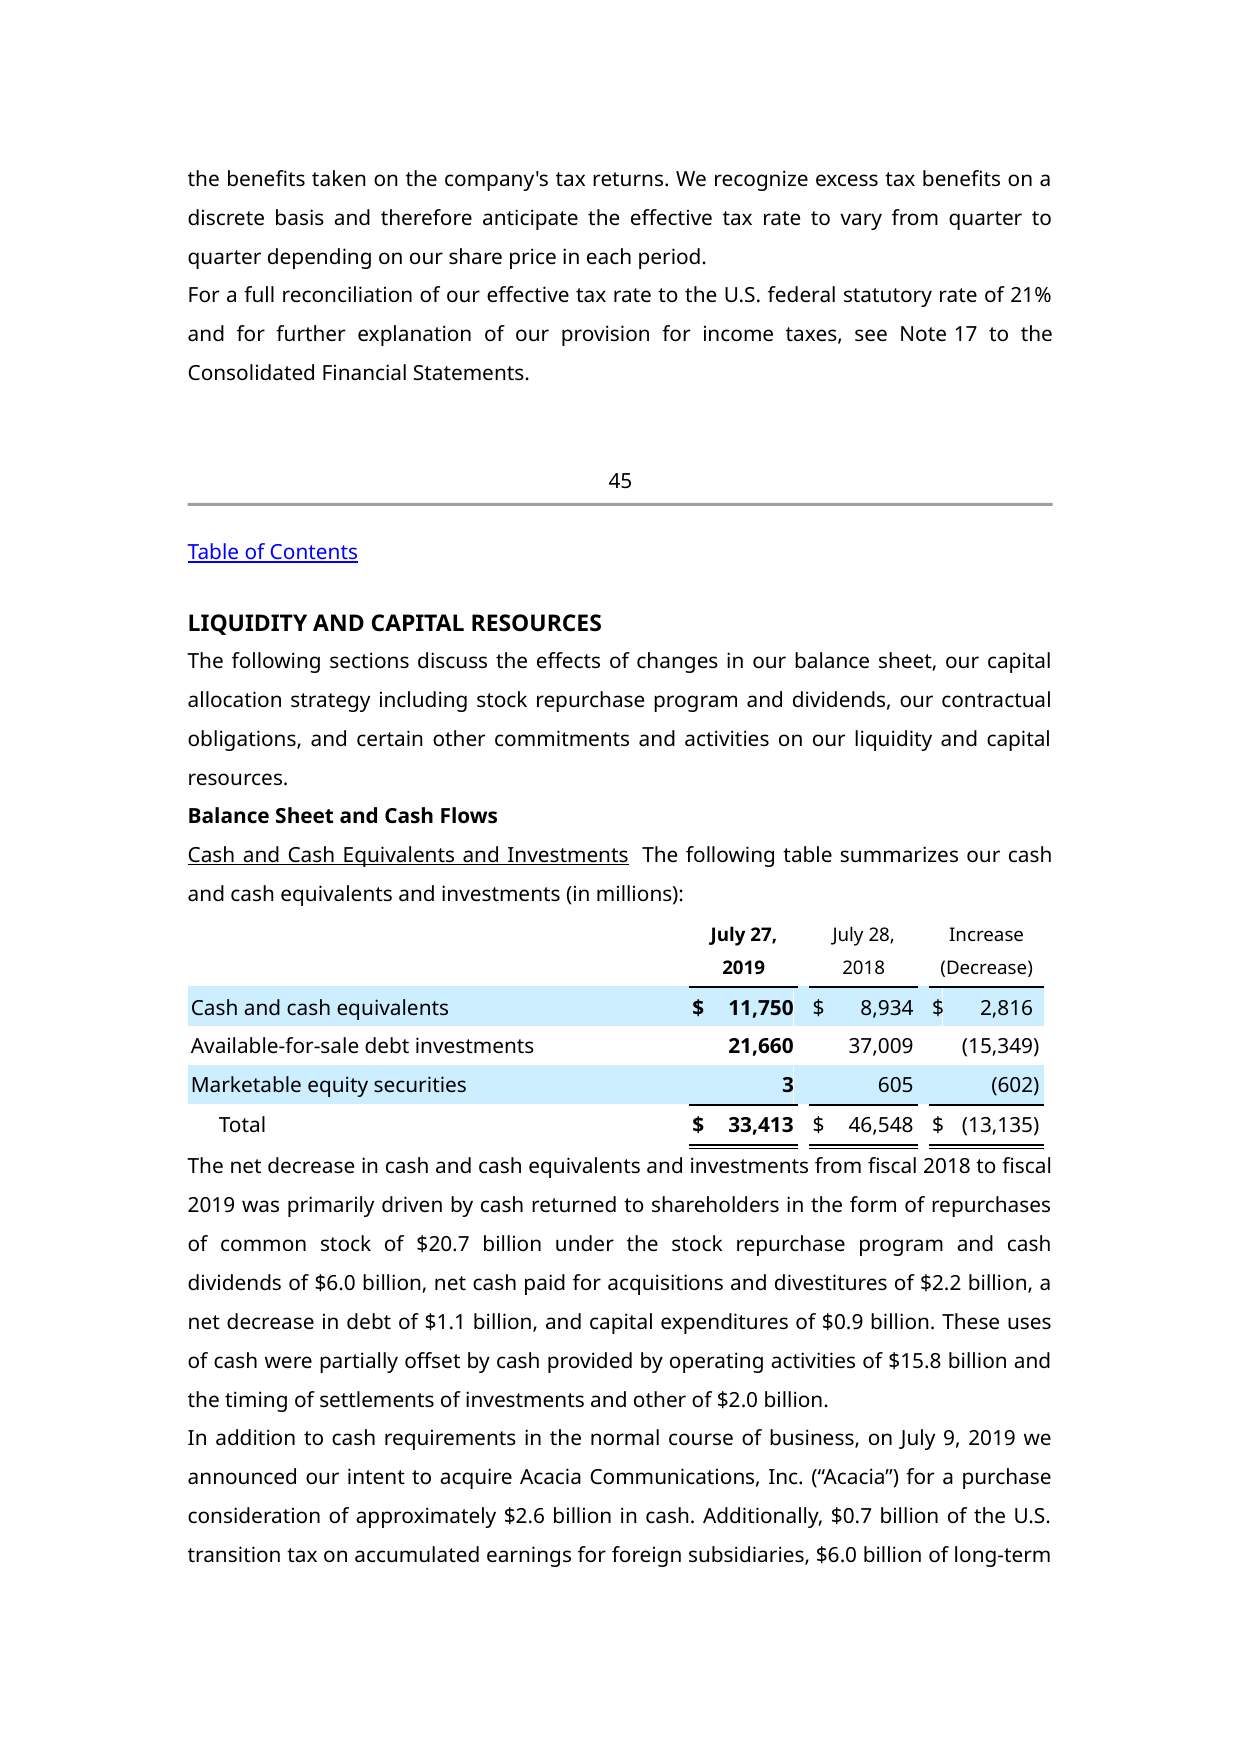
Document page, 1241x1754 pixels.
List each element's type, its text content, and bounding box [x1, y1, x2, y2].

text For a full reconciliation of our effective tax rate to the U.S. federal statutory rate of 21% and for further explanation of our provision for income taxes, see Note 17 to the Consolidated Financial Statements. [187, 278, 1053, 388]
text Balance Sheet and Cash Flows [187, 800, 1053, 832]
text LIQUIDITY AND CAPITAL RESOURCES [187, 606, 1053, 638]
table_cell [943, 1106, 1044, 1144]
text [187, 1421, 1053, 1570]
text The net decrease in cash and cash equivalents and investments from fiscal 2018 to fiscal 2019 was primarily driven by cash returned to shareholders in the form of repurchases of common stock of $20.7 billion under the stock repurchase program and cash dividends of $6.0 billion, net cash paid for acquisitions and divestitures of $2.2 billion, a net decrease in debt of $1.1 billion, and capital expenditures of $0.9 billion. These uses of cash were partially offset by cash provided by operating activities of $15.8 billion and the timing of settlements of investments and other of $2.0 billion. [187, 1149, 1053, 1415]
text 45 [187, 465, 1053, 497]
text Table of Contents [187, 535, 1053, 568]
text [187, 162, 1053, 272]
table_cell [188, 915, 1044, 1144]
text Cash and Cash Equivalents and Investments The following table summarizes our cash and cash equivalents and investments (in millions): [187, 838, 1053, 909]
text The following sections discuss the effects of changes in our balance sheet, our capital allocation strategy including stock repurchase program and dividends, our contractual obligations, and certain other commitments and activities on our liquidity and capital resources. [187, 645, 1053, 794]
